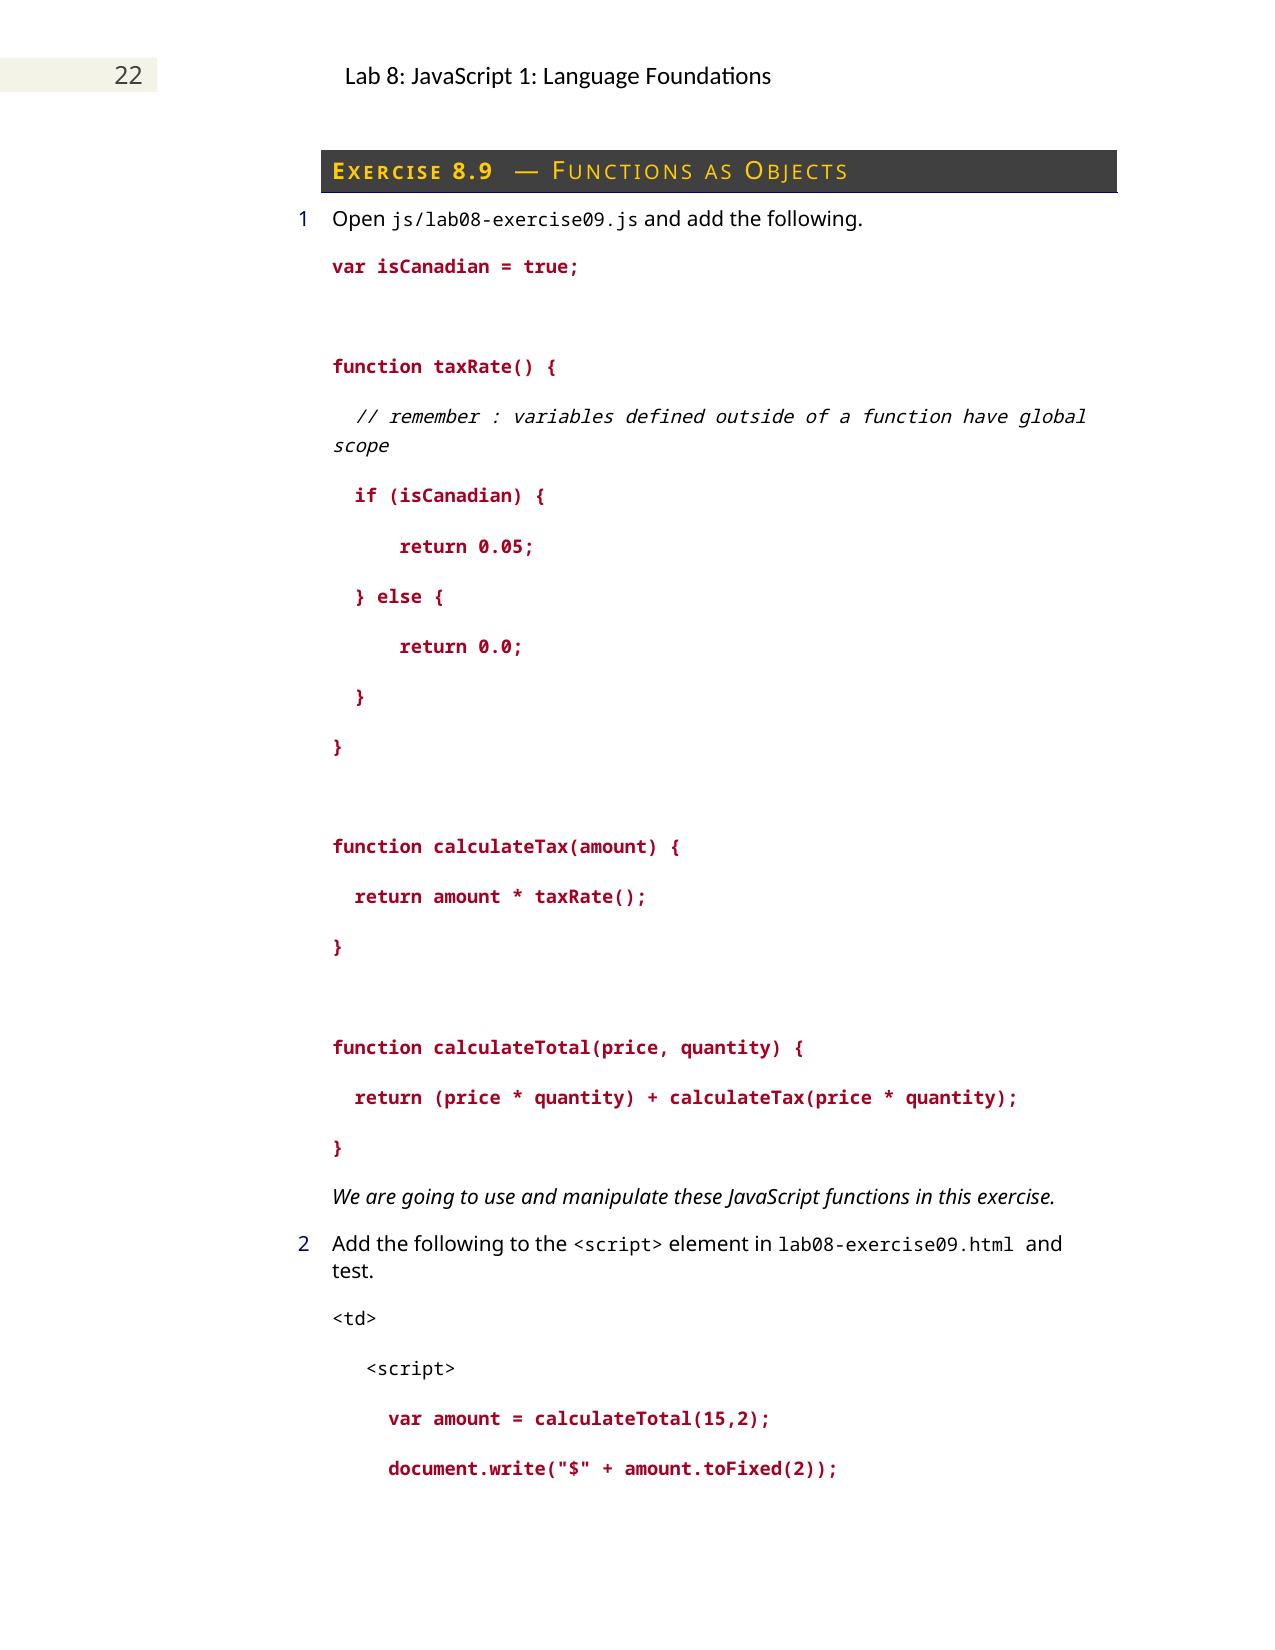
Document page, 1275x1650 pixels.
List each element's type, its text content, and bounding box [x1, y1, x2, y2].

table_cell Open js/lab08-exercise09.js and add the following. var isCanadian = true; function taxRate() { // remember : variables defined outside of a function have global scope if (isCanadian) { return 0.05; } else { return 0.0; } } function calculateTax(amount) { return amount * taxRate(); } function calculateTotal(price, quantity) { return (price * quantity) + calculateTax(price * quantity); } We are going to use and manipulate these JavaScript functions in this exercise. [321, 193, 1117, 1218]
table_cell 1 [274, 192, 321, 1218]
table_cell 2 [274, 1218, 321, 1481]
table_header Exercise 8. — Functions as Objects [321, 150, 1117, 192]
